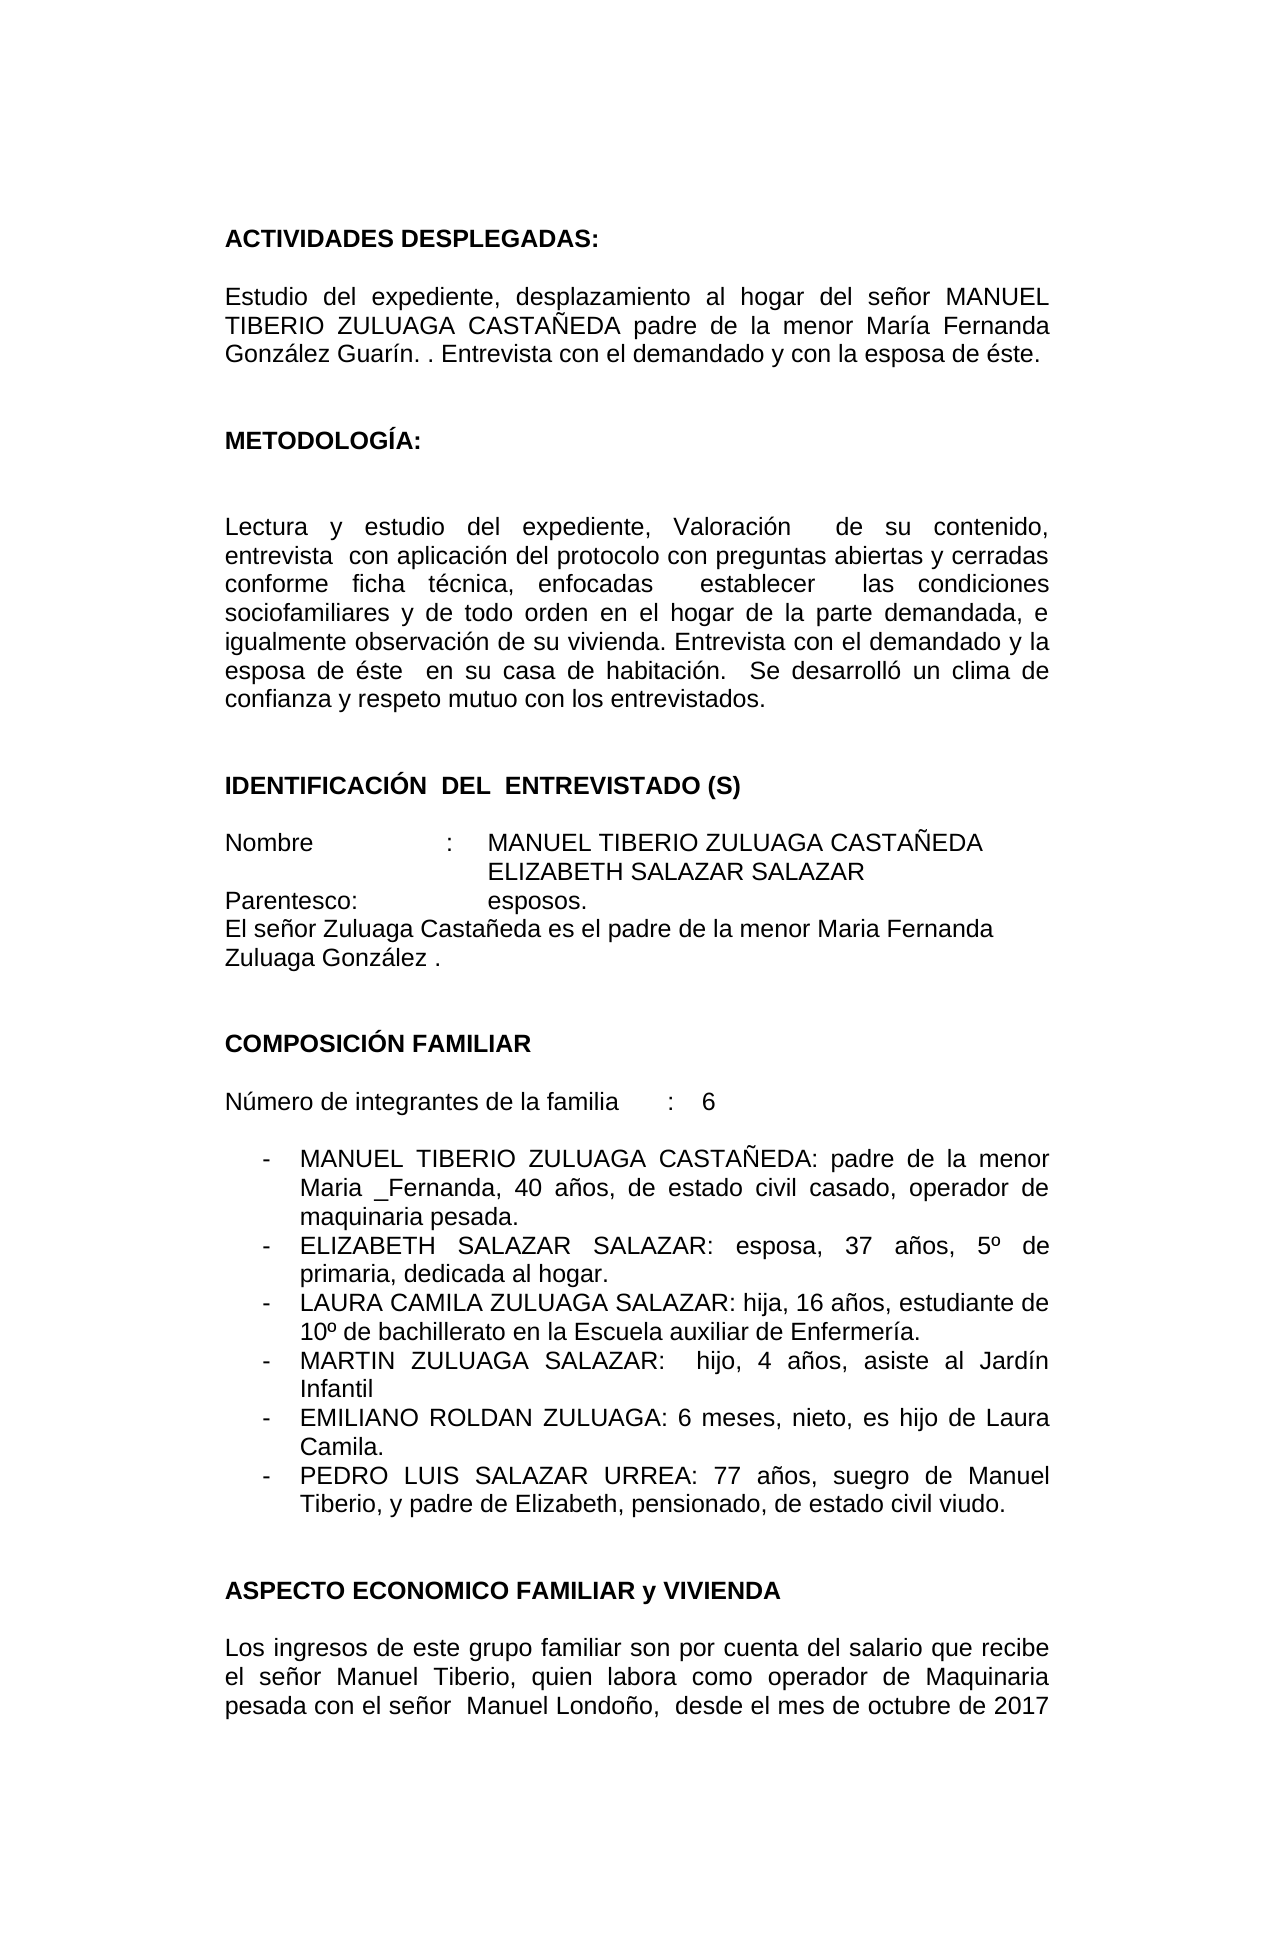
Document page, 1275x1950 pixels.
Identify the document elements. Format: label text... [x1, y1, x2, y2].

text ASPECTO ECONOMICO FAMILIAR y VIVIENDA [224, 1576, 1051, 1604]
text Estudio del expediente, desplazamiento al hogar del señor MANUEL TIBERIO ZULUAGA CASTAÑEDA padre de la menor María Fernanda González Guarín. . Entrevista con el demandado y con la esposa de éste. [224, 282, 1051, 368]
list ELIZABETH SALAZAR SALAZAR: esposa, 37 años, 5º de primaria, dedicada al hogar. [262, 1231, 1051, 1288]
text Nombre : MANUEL TIBERIO ZULUAGA CASTAÑEDA [224, 828, 1051, 857]
list LAURA CAMILA ZULUAGA SALAZAR: hija, 16 años, estudiante de 10º de bachillerato en la Escuela auxiliar de Enfermería. [262, 1288, 1051, 1346]
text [224, 1633, 1051, 1719]
text COMPOSICIÓN FAMILIAR [224, 1029, 1051, 1058]
text El señor Zuluaga Castañeda es el padre de la menor Maria Fernanda Zuluaga González . [224, 914, 1051, 972]
text Número de integrantes de la familia : 6 [224, 1087, 1051, 1116]
text Parentesco: esposos. [224, 886, 1051, 914]
list MANUEL TIBERIO ZULUAGA CASTAÑEDA: padre de la menor Maria _Fernanda, 40 años, de estado civil casado, operador de maquinaria pesada. [262, 1144, 1051, 1231]
list EMILIANO ROLDAN ZULUAGA: 6 meses, nieto, es hijo de Laura Camila. [262, 1403, 1051, 1461]
text IDENTIFICACIÓN DEL ENTREVISTADO (S) [224, 771, 1051, 799]
list PEDRO LUIS SALAZAR URREA: 77 años, suegro de Manuel Tiberio, y padre de Elizabeth, pensionado, de estado civil viudo. [262, 1461, 1051, 1518]
text ACTIVIDADES DESPLEGADAS: [224, 224, 1051, 253]
text Lectura y estudio del expediente, Valoración de su contenido, entrevista con aplicación del protocolo con preguntas abiertas y cerradas conforme ficha técnica, enfocadas establecer las condiciones sociofamiliares y de todo orden en el hogar de la parte demandada, e igualmente observación de su vivienda. Entrevista con el demandado y la esposa de éste en su casa de habitación. Se desarrolló un clima de confianza y respeto mutuo con los entrevistados. [224, 512, 1051, 713]
text ELIZABETH SALAZAR SALAZAR [224, 857, 1051, 886]
list MARTIN ZULUAGA SALAZAR: hijo, 4 años, asiste al Jardín Infantil [262, 1346, 1051, 1403]
text METODOLOGÍA: [224, 426, 1051, 454]
